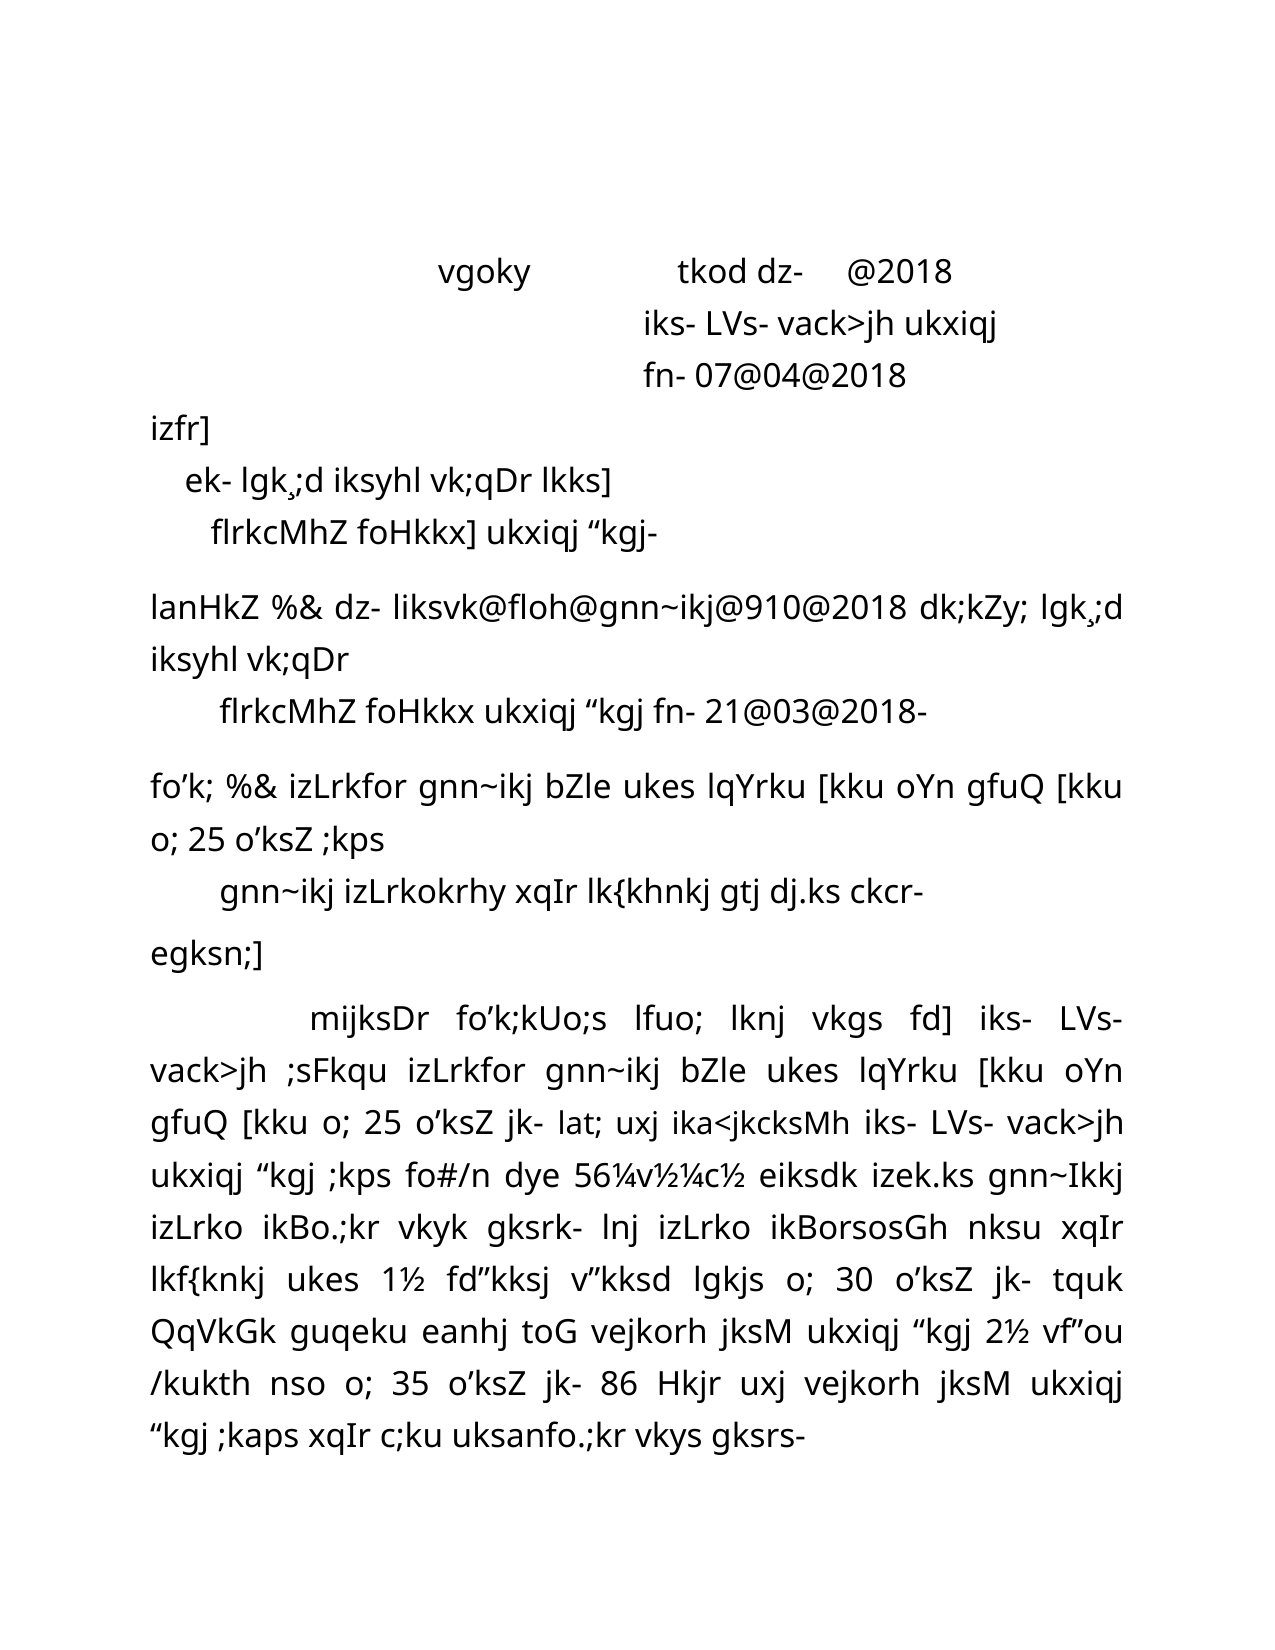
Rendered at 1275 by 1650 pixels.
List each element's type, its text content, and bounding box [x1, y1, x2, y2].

text gnn~ikj izLrkokrhy xqIr lk{khnkj gtj dj.ks ckcr- [150, 868, 1125, 913]
text iks- LVs- vack>jh ukxiqj [150, 300, 1125, 346]
text ek- lgk¸;d iksyhl vk;qDr lkks] [150, 457, 1125, 502]
text flrkcMhZ foHkkx ukxiqj “kgj fn- 21@03@2018- [150, 688, 1125, 734]
text flrkcMhZ foHkkx] ukxiqj “kgj- [150, 509, 1125, 554]
text fo’k; %& izLrkfor gnn~ikj bZle ukes lqYrku [kku oYn gfuQ [kku o; 25 o’ksZ ;kps [150, 763, 1125, 861]
text mijksDr fo’k;kUo;s lfuo; lknj vkgs fd] iks- LVs- vack>jh ;sFkqu izLrkfor gnn~ikj bZle ukes lqYrku [kku oYn gfuQ [kku o; 25 o’ksZ jk- lat; uxj ika<jkcksMh iks- LVs- vack>jh ukxiqj “kgj ;kps fo#/n dye 56¼v½¼c½ eiksdk izek.ks gnn~Ikkj izLrko ikBo.;kr vkyk gksrk- lnj izLrko ikBorsosGh nksu xqIr lkf{knkj ukes 1½ fd”kksj v”kksd lgkjs o; 30 o’ksZ jk- tquk QqVkGk guqeku eanhj toG vejkorh jksM ukxiqj “kgj 2½ vf”ou /kukth nso o; 35 o’ksZ jk- 86 Hkjr uxj vejkorh jksM ukxiqj “kgj ;kaps xqIr c;ku uksanfo.;kr vkys gksrs- [150, 995, 1125, 1458]
text egksn;] [150, 929, 1125, 975]
text lanHkZ %& dz- liksvk@floh@gnn~ikj@910@2018 dk;kZy; lgk¸;d iksyhl vk;qDr [150, 584, 1125, 681]
text vgoky tkod dz- @2018 [150, 248, 1125, 293]
text izfr] [150, 404, 1125, 450]
text fn- 07@04@2018 [150, 352, 1125, 398]
